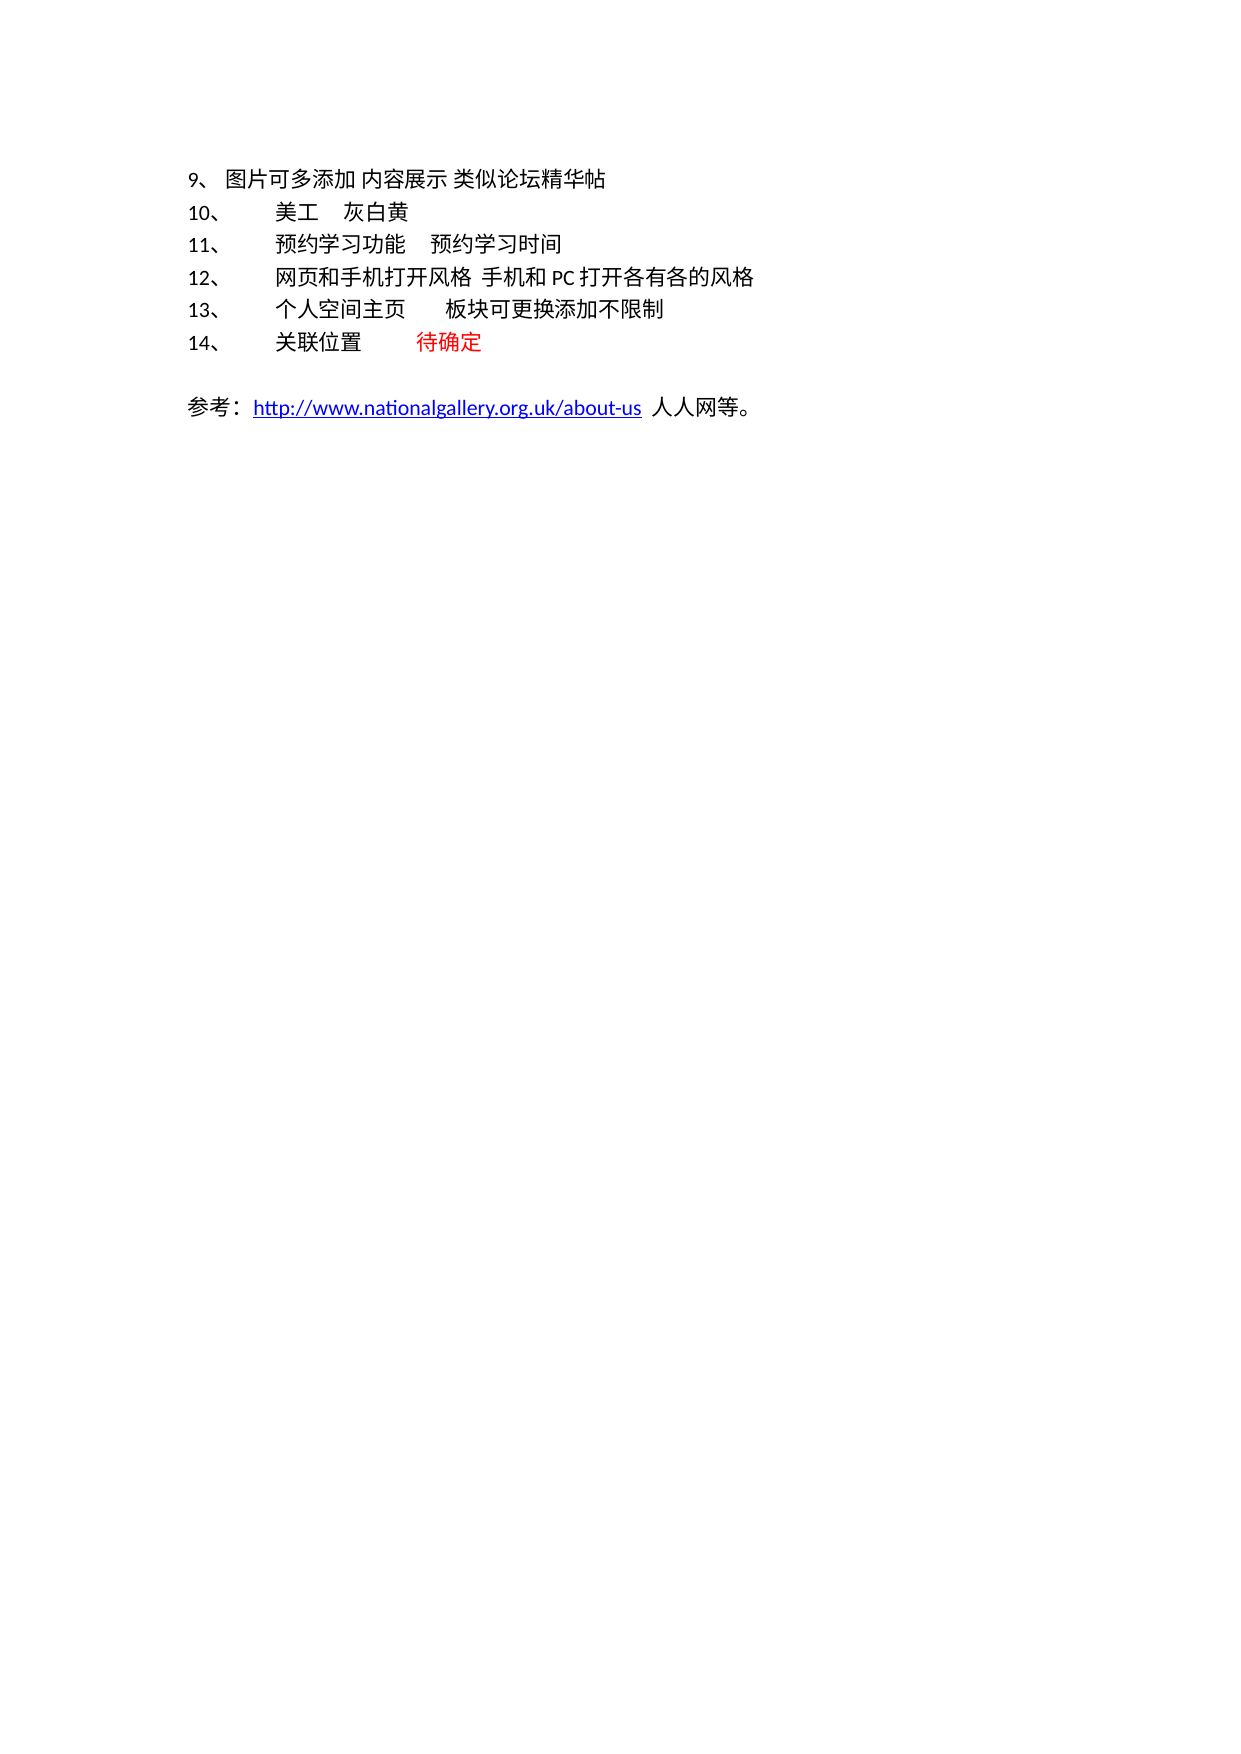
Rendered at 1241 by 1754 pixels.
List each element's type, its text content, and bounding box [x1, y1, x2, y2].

text 参考：http://www.nationalgallery.org.uk/about-us 人人网等。 [187, 389, 1053, 422]
list 个人空间主页 板块可更换添加不限制 [187, 292, 1053, 324]
list 关联位置 待确定 [187, 324, 1053, 357]
list 美工 灰白黄 [187, 194, 1053, 227]
list 图片可多添加 内容展示 类似论坛精华帖 [187, 162, 1053, 194]
list 预约学习功能 预约学习时间 [187, 227, 1053, 259]
list 网页和手机打开风格 手机和PC打开各有各的风格 [187, 259, 1053, 292]
